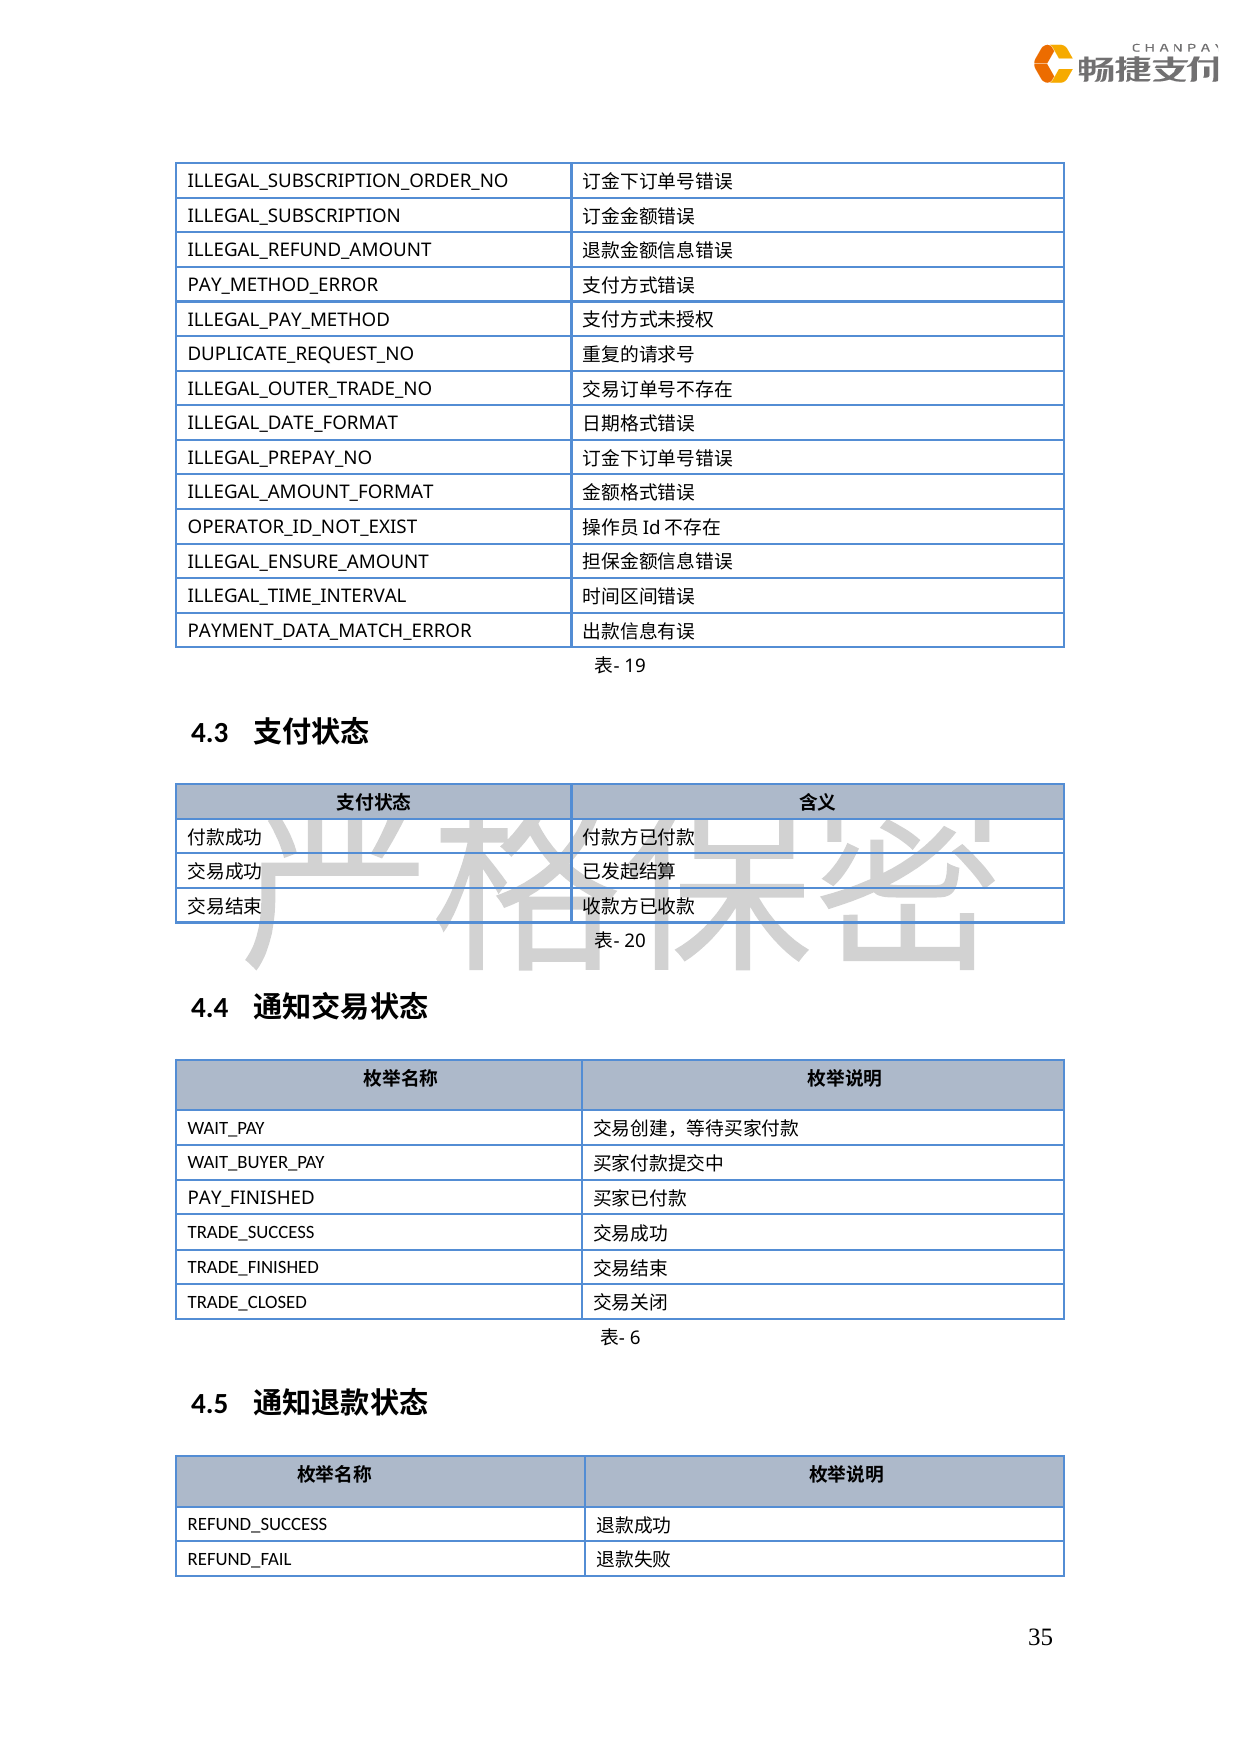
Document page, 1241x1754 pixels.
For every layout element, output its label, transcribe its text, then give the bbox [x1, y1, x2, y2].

table_cell WAIT_PAY [177, 1111, 581, 1144]
table_header 含义 [573, 785, 1063, 818]
text 表- 19 [187, 648, 1053, 681]
table_cell ILLEGAL_TIME_INTERVAL [177, 579, 570, 612]
table_cell REFUND_SUCCESS [177, 1508, 584, 1540]
table_cell 时间区间错误 [573, 579, 1063, 612]
table_cell PAYMENT_DATA_MATCH_ERROR [177, 614, 570, 646]
table_cell 交易结束 [177, 889, 570, 921]
table_header 支付状态 [177, 785, 570, 818]
table_cell ILLEGAL_PAY_METHOD [177, 303, 570, 335]
table_cell ILLEGAL_AMOUNT_FORMAT [177, 475, 570, 508]
table_cell 担保金额信息错误 [573, 545, 1063, 577]
table_cell 订金下订单号错误 [573, 441, 1063, 473]
table_cell 已发起结算 [573, 854, 1063, 887]
table_header 枚举名称 [177, 1061, 581, 1109]
table_cell WAIT_BUYER_PAY [177, 1146, 581, 1178]
table_cell ILLEGAL_OUTER_TRADE_NO [177, 372, 570, 404]
table_header 枚举说明 [583, 1061, 1063, 1109]
table_cell 交易成功 [583, 1215, 1063, 1249]
table_cell 交易成功 [177, 854, 570, 887]
table_cell TRADE_FINISHED [177, 1251, 581, 1283]
picture [1034, 38, 1219, 86]
table_cell 收款方已收款 [573, 889, 1063, 921]
table_cell ILLEGAL_SUBSCRIPTION_ORDER_NO [177, 164, 570, 197]
table_cell ILLEGAL_ENSURE_AMOUNT [177, 545, 570, 577]
table_header 枚举名称 [177, 1457, 584, 1506]
table_cell 退款失败 [586, 1542, 1063, 1575]
table_cell 交易关闭 [583, 1285, 1063, 1318]
table_cell 订金金额错误 [573, 199, 1063, 231]
table_cell 操作员Id不存在 [573, 510, 1063, 542]
table_cell PAY_METHOD_ERROR [177, 268, 570, 300]
table_cell 支付方式未授权 [573, 303, 1063, 335]
table_header 枚举说明 [586, 1457, 1063, 1506]
table_cell 买家付款提交中 [583, 1146, 1063, 1178]
table_cell DUPLICATE_REQUEST_NO [177, 337, 570, 369]
table_cell TRADE_CLOSED [177, 1285, 581, 1318]
list 支付状态 [209, 697, 1053, 762]
table_cell 付款方已付款 [573, 820, 1063, 852]
table_cell ILLEGAL_SUBSCRIPTION [177, 199, 570, 231]
table_cell 金额格式错误 [573, 475, 1063, 508]
table_cell 出款信息有误 [574, 615, 1062, 645]
table_cell 支付方式错误 [573, 268, 1063, 300]
table_cell 付款成功 [177, 820, 570, 852]
table_cell ILLEGAL_PREPAY_NO [177, 441, 570, 473]
table_cell 日期格式错误 [573, 406, 1063, 439]
table_cell PAY_FINISHED [177, 1181, 581, 1213]
table_cell TRADE_SUCCESS [177, 1215, 581, 1249]
text 表- 20 [187, 924, 1053, 956]
list 通知交易状态 [209, 972, 1053, 1037]
table_cell 交易创建，等待买家付款 [583, 1111, 1063, 1144]
table_cell REFUND_FAIL [177, 1542, 584, 1575]
table_cell 交易结束 [583, 1251, 1063, 1283]
table_cell 退款成功 [586, 1508, 1063, 1540]
table_cell 退款金额信息错误 [573, 233, 1063, 266]
table_cell 交易订单号不存在 [573, 372, 1063, 404]
list 通知退款状态 [209, 1369, 1053, 1434]
table_cell 买家已付款 [583, 1181, 1063, 1213]
table_cell 订金下订单号错误 [573, 164, 1063, 197]
table_cell ILLEGAL_DATE_FORMAT [177, 406, 570, 439]
table_cell ILLEGAL_REFUND_AMOUNT [177, 233, 570, 266]
table_cell 重复的请求号 [573, 337, 1063, 369]
table_cell OPERATOR_ID_NOT_EXIST [177, 510, 570, 542]
